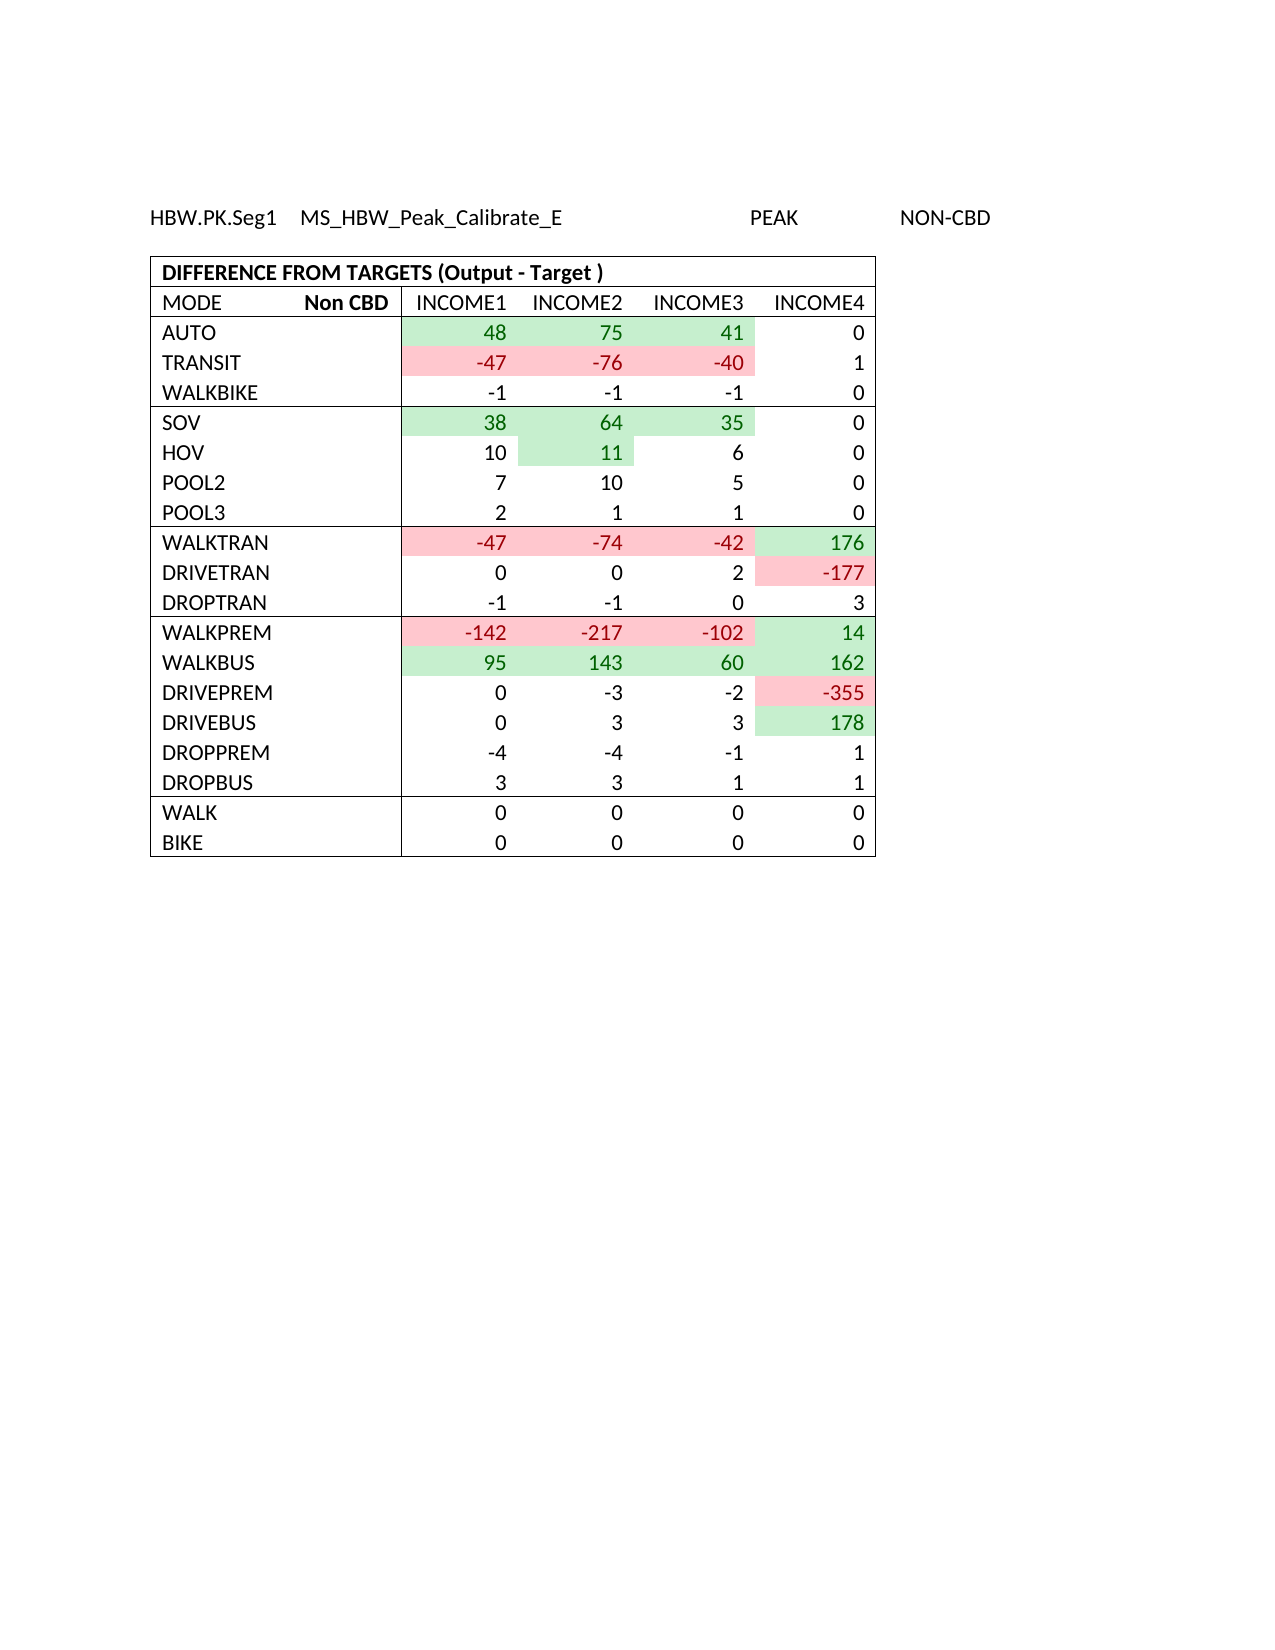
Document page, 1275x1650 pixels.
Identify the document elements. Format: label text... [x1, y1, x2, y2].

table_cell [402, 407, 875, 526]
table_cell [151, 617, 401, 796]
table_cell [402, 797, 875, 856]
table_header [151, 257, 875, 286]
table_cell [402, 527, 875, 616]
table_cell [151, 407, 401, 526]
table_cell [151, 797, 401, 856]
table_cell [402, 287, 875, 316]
text HBW.PK.Seg1 MS_HBW_Peak_Calibrate_E PEAK NON-CBD [150, 203, 1125, 231]
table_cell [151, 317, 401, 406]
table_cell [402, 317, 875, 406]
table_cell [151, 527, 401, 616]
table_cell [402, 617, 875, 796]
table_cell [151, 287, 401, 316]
